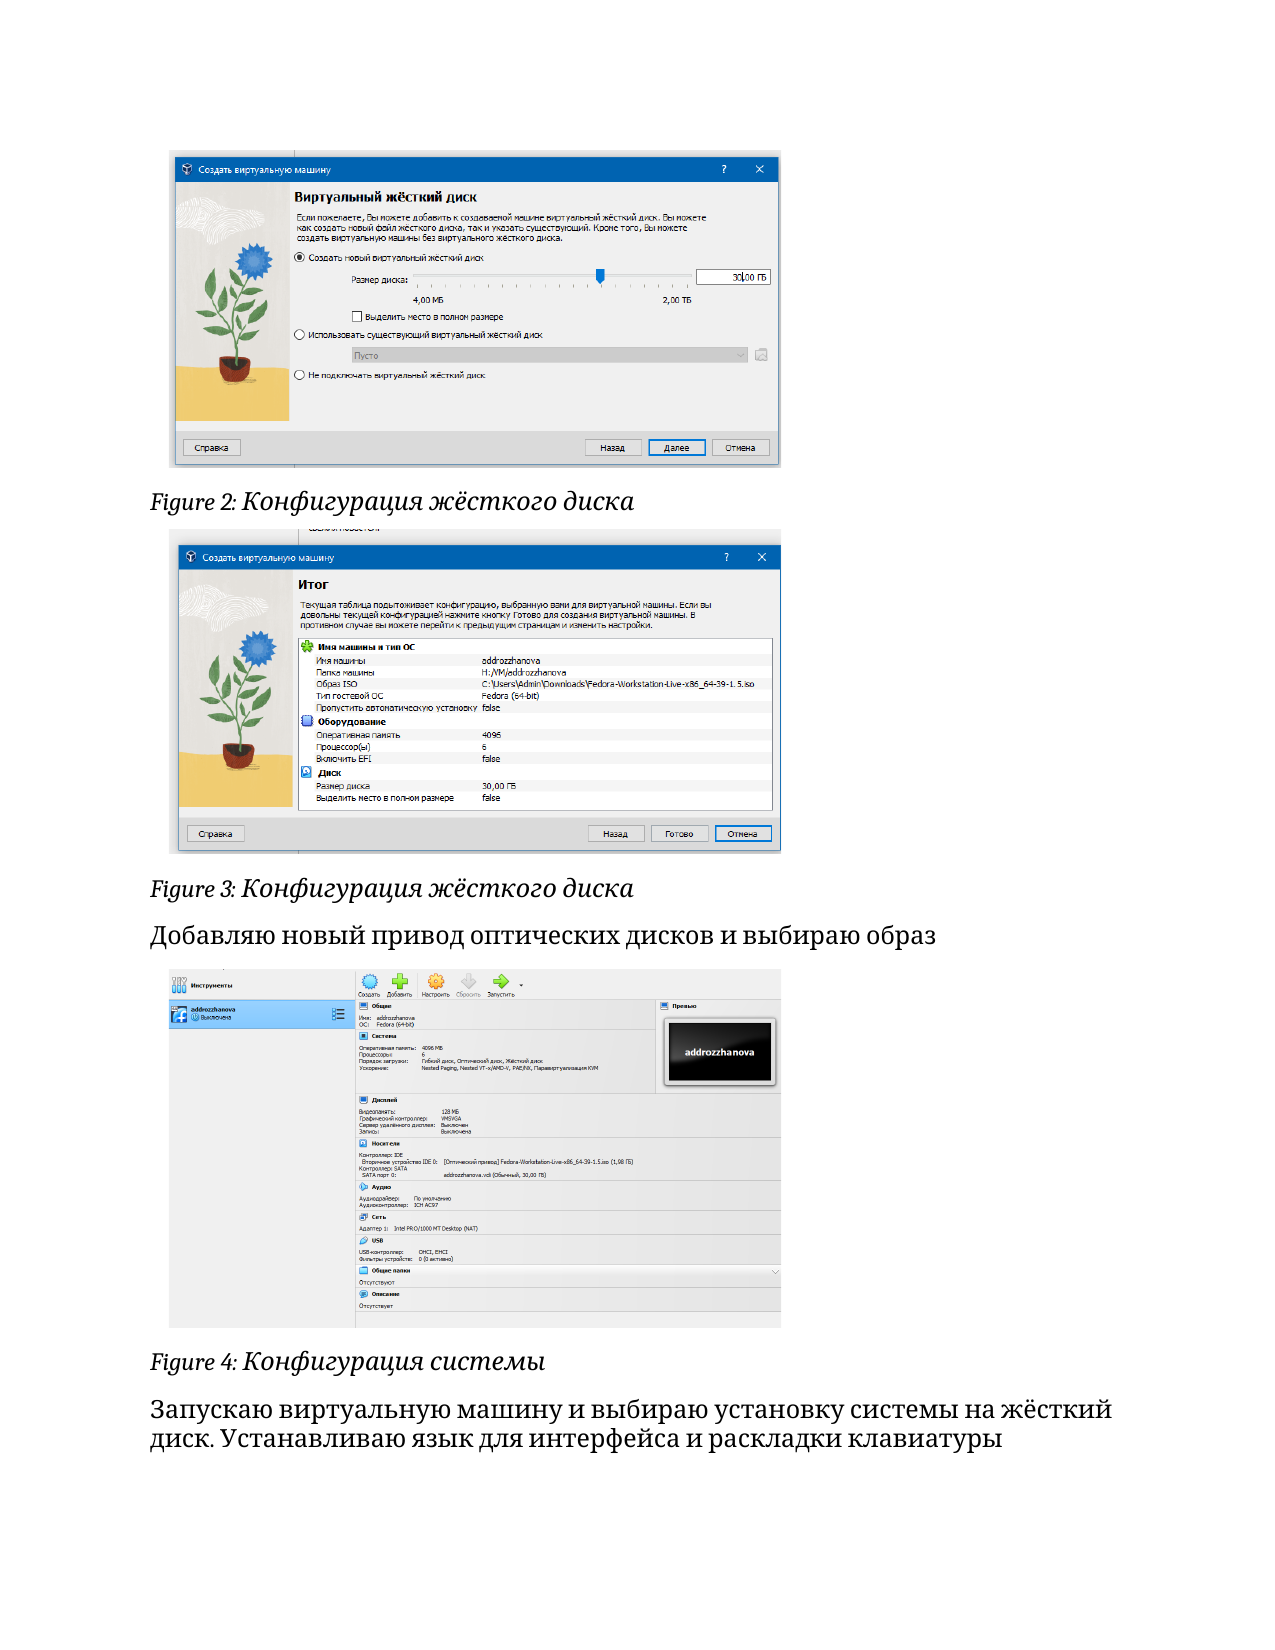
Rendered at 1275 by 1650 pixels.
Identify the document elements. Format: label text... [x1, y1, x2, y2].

picture [168, 529, 782, 854]
picture [168, 150, 782, 468]
text Запускаю виртуальную машину и выбираю установку системы на жёсткий диск. Устанавливаю язык для интерфейса и раскладки клавиатуры [150, 1396, 1125, 1453]
text Figure 4: Конфигурация системы [150, 1348, 1125, 1377]
text Добавляю новый привод оптических дисков и выбираю образ [150, 922, 1125, 951]
picture [168, 969, 782, 1328]
text Figure 3: Конфигурация жёсткого диска [150, 874, 1125, 903]
text Figure 2: Конфигурация жёсткого диска [150, 488, 1125, 517]
